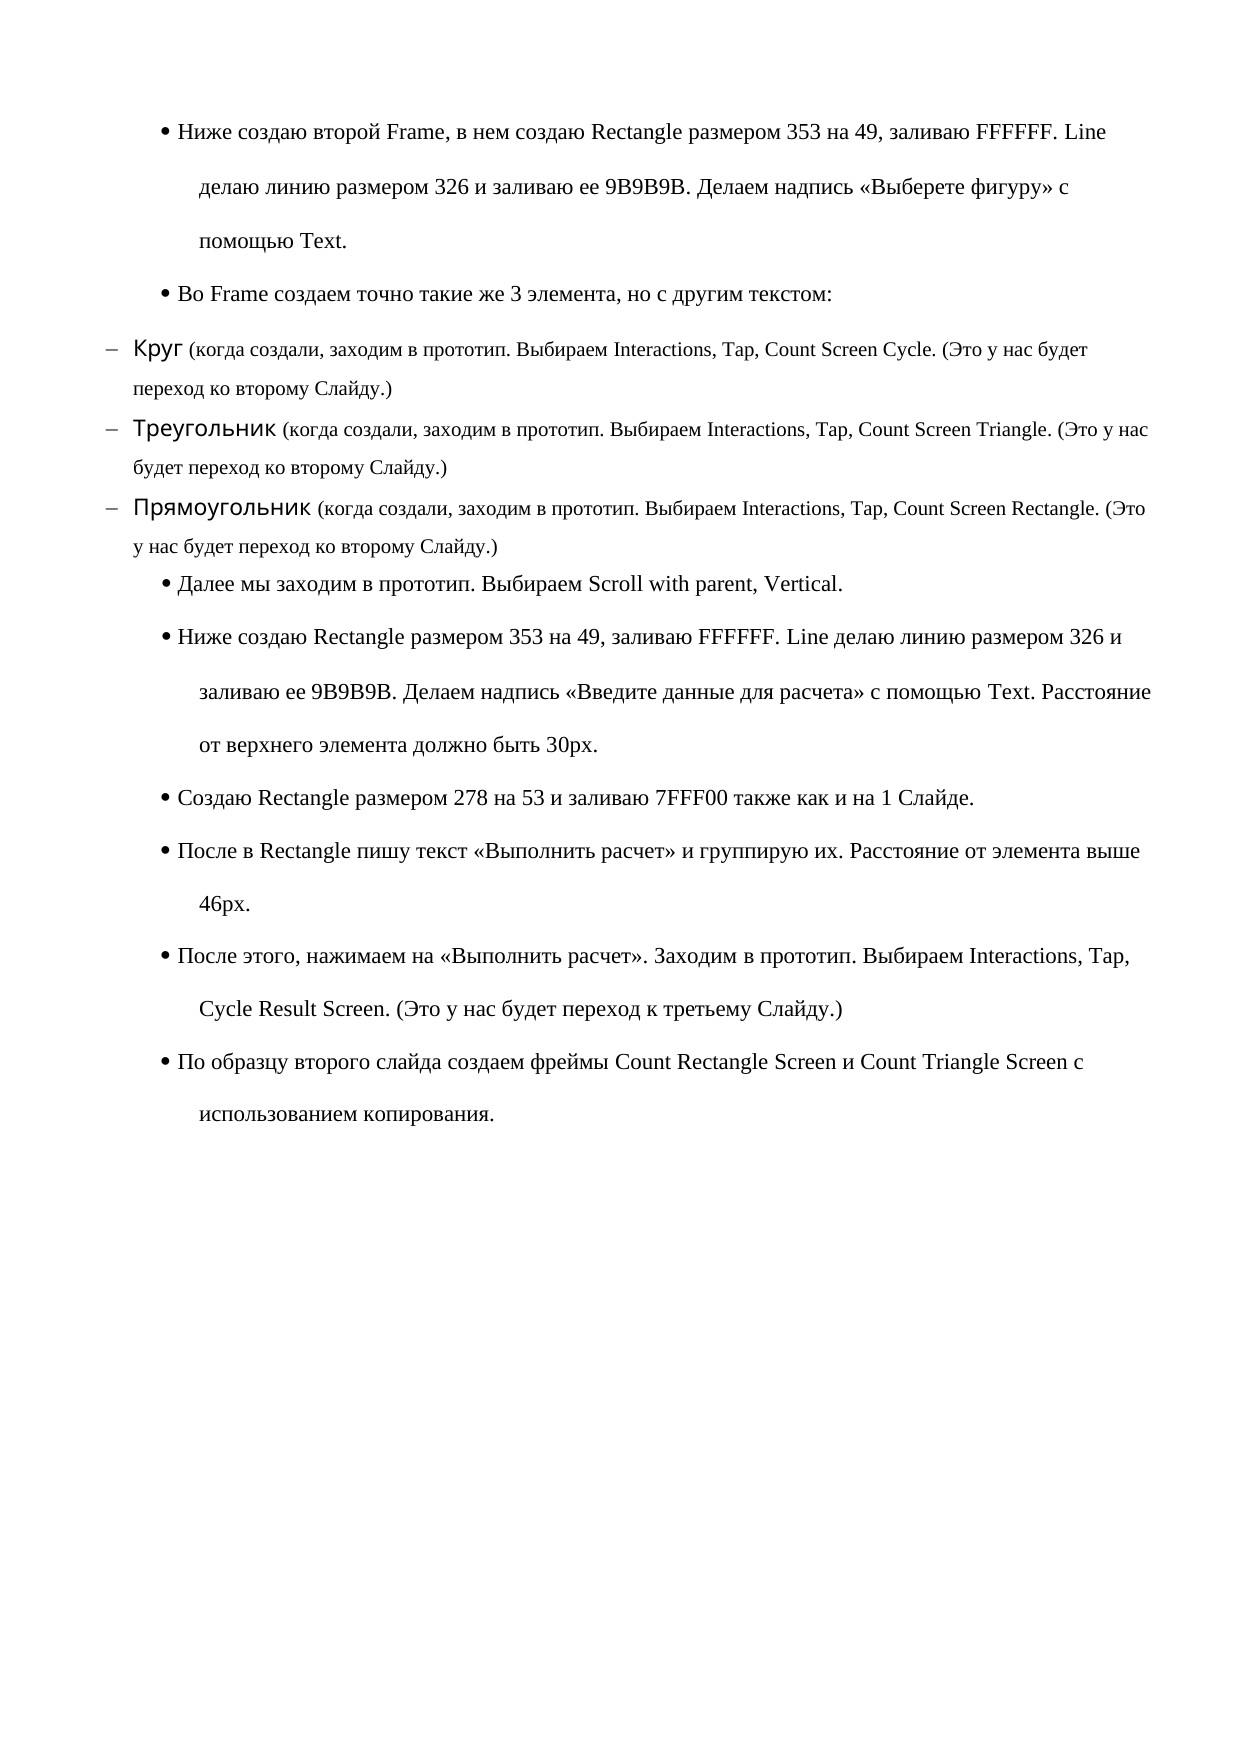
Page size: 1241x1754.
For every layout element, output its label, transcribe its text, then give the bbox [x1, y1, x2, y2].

list Во Frame создаем точно такие же 3 элемента, но с другим текстом: [161, 279, 1152, 306]
list Круг (когда создали, заходим в прототип. Выбираем Interactions, Tap, Count Screen Cycle. (Это у нас будет переход ко второму Слайду.) [103, 332, 1152, 399]
list Ниже создаю Rectangle размером 353 на 49, заливаю FFFFFF. Line делаю линию размером 326 и заливаю ее 9B9B9B. Делаем надпись «Введите данные для расчета» с помощью Text. Расстояние от верхнего элемента должно быть 30px. [162, 623, 1152, 758]
list Создаю Rectangle размером 278 на 53 и заливаю 7FFF00 также как и на 1 Слайде. [161, 784, 1152, 811]
list Треугольник (когда создали, заходим в прототип. Выбираем Interactions, Tap, Count Screen Triangle. (Это у нас будет переход ко второму Слайду.) [103, 412, 1152, 479]
list Далее мы заходим в прототип. Выбираем Scroll with parent, Vertical. [162, 570, 1152, 596]
list После в Rectangle пишу текст «Выполнить расчет» и группирую их. Расстояние от элемента выше 46px. [161, 837, 1152, 916]
list После этого, нажимаем на «Выполнить расчет». Заходим в прототип. Выбираем Interactions, Tap, Cycle Result Screen. (Это у нас будет переход к третьему Слайду.) [161, 942, 1152, 1021]
list Прямоугольник (когда создали, заходим в прототип. Выбираем Interactions, Tap, Count Screen Rectangle. (Это у нас будет переход ко второму Слайду.) [103, 491, 1152, 558]
list Ниже создаю второй Frame, в нем создаю Rectangle размером 353 на 49, заливаю FFFFFF. Line делаю линию размером 326 и заливаю ее 9B9B9B. Делаем надпись «Выберете фигуру» с помощью Text. [161, 118, 1152, 253]
list По образцу второго слайда создаем фреймы Count Rectangle Screen и Count Triangle Screen с использованием копирования. [161, 1048, 1152, 1127]
